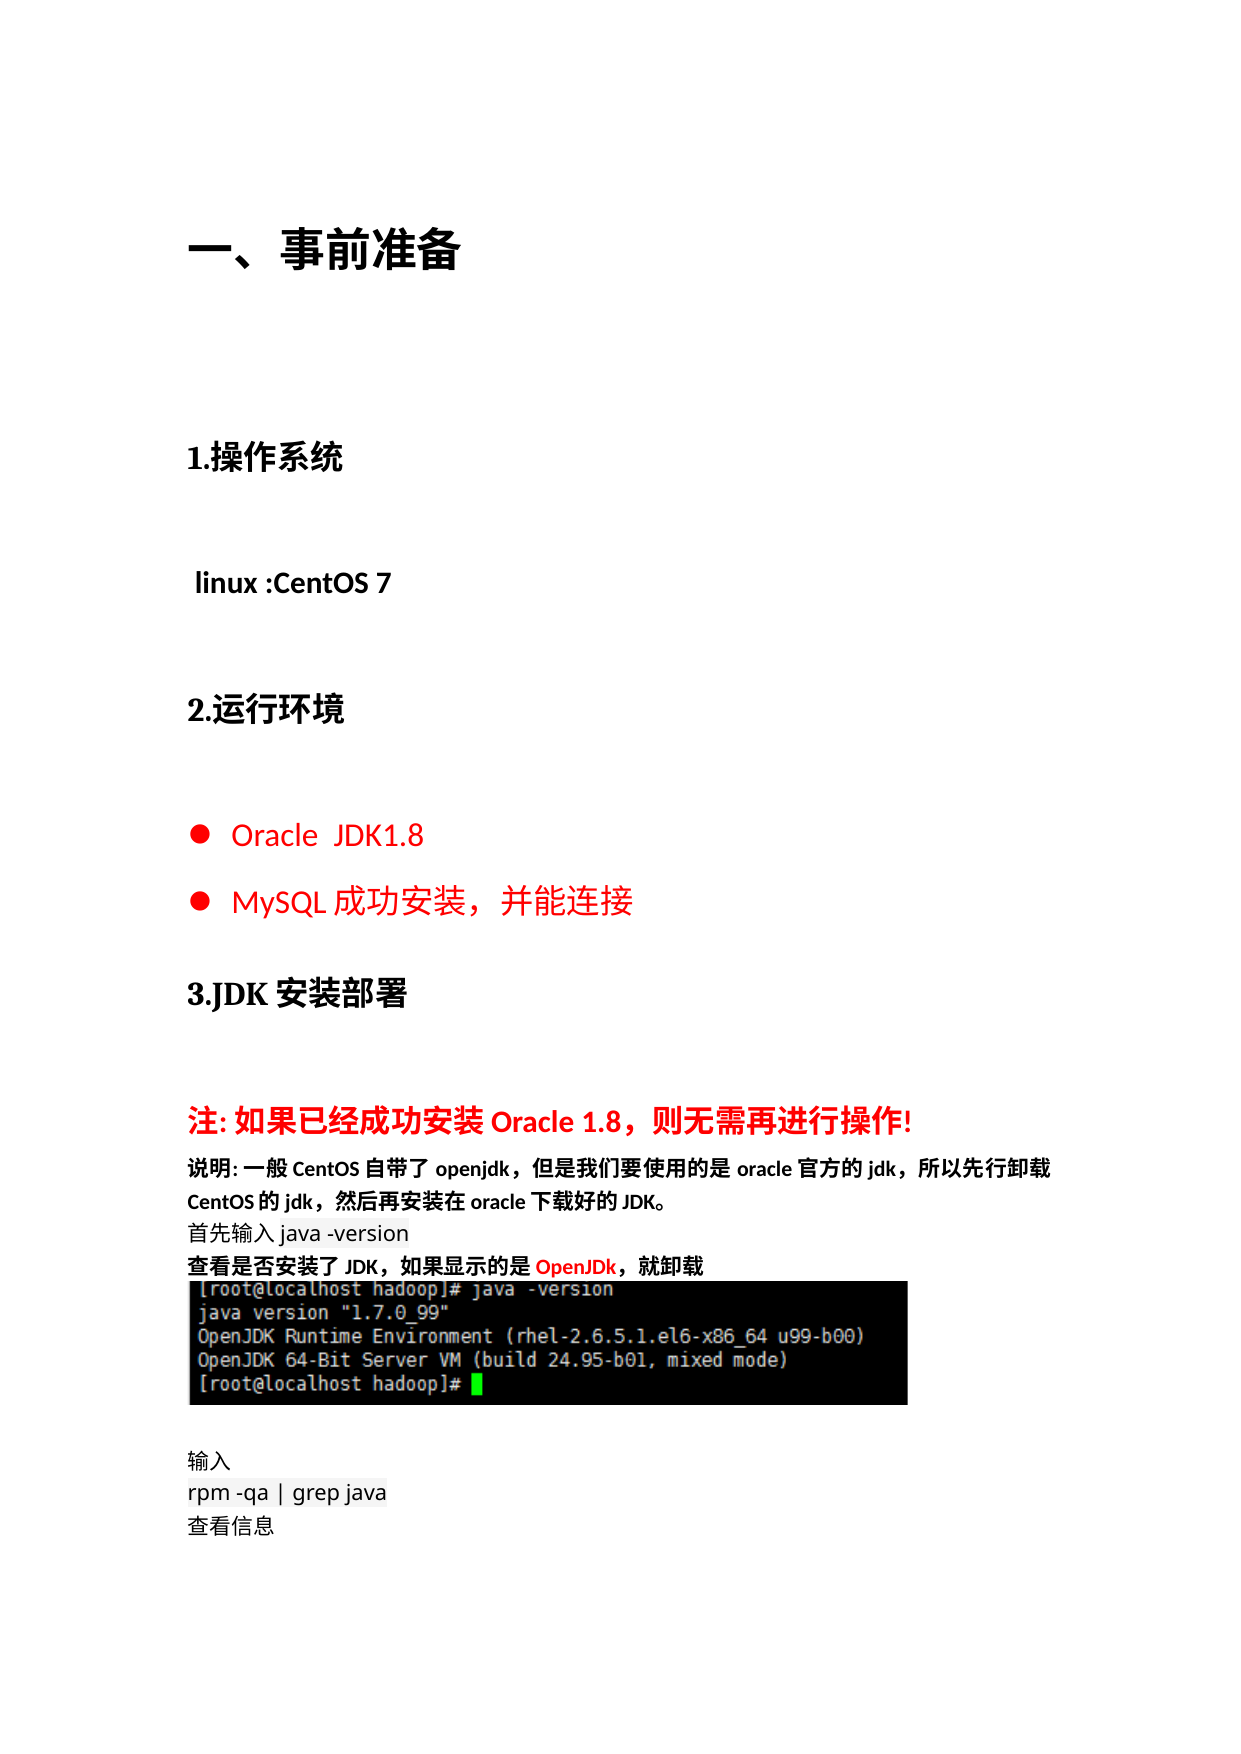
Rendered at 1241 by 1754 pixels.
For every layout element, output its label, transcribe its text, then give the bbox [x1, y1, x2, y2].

picture [187, 1281, 908, 1405]
text linux :CentOS 7 [187, 550, 1053, 615]
text 查看是否安装了JDK，如果显示的是OpenJDk，就卸载 [187, 1248, 1053, 1281]
text 首先输入 java -version [187, 1216, 1053, 1248]
subtitle 2.运行环境 [187, 674, 1053, 739]
text 输入 [187, 1443, 1053, 1476]
subtitle 3.JDK安装部署 [187, 959, 1053, 1024]
text 查看信息 [187, 1508, 1053, 1541]
list Oracle JDK1.8 [187, 802, 1053, 867]
text 说明: 一般CentOS自带了openjdk，但是我们要使用的是oracle官方的jdk，所以先行卸载CentOS的jdk，然后再安装在oracle下载好的JDK。 [187, 1151, 1053, 1216]
text rpm -qa | grep java [187, 1476, 1053, 1508]
subtitle 一、事前准备 [187, 197, 1053, 295]
subtitle 1.操作系统 [187, 423, 1053, 488]
list MySQL成功安装，并能连接 [187, 867, 1053, 932]
text 注: 如果已经成功安装Oracle 1.8，则无需再进行操作! [187, 1086, 1053, 1151]
